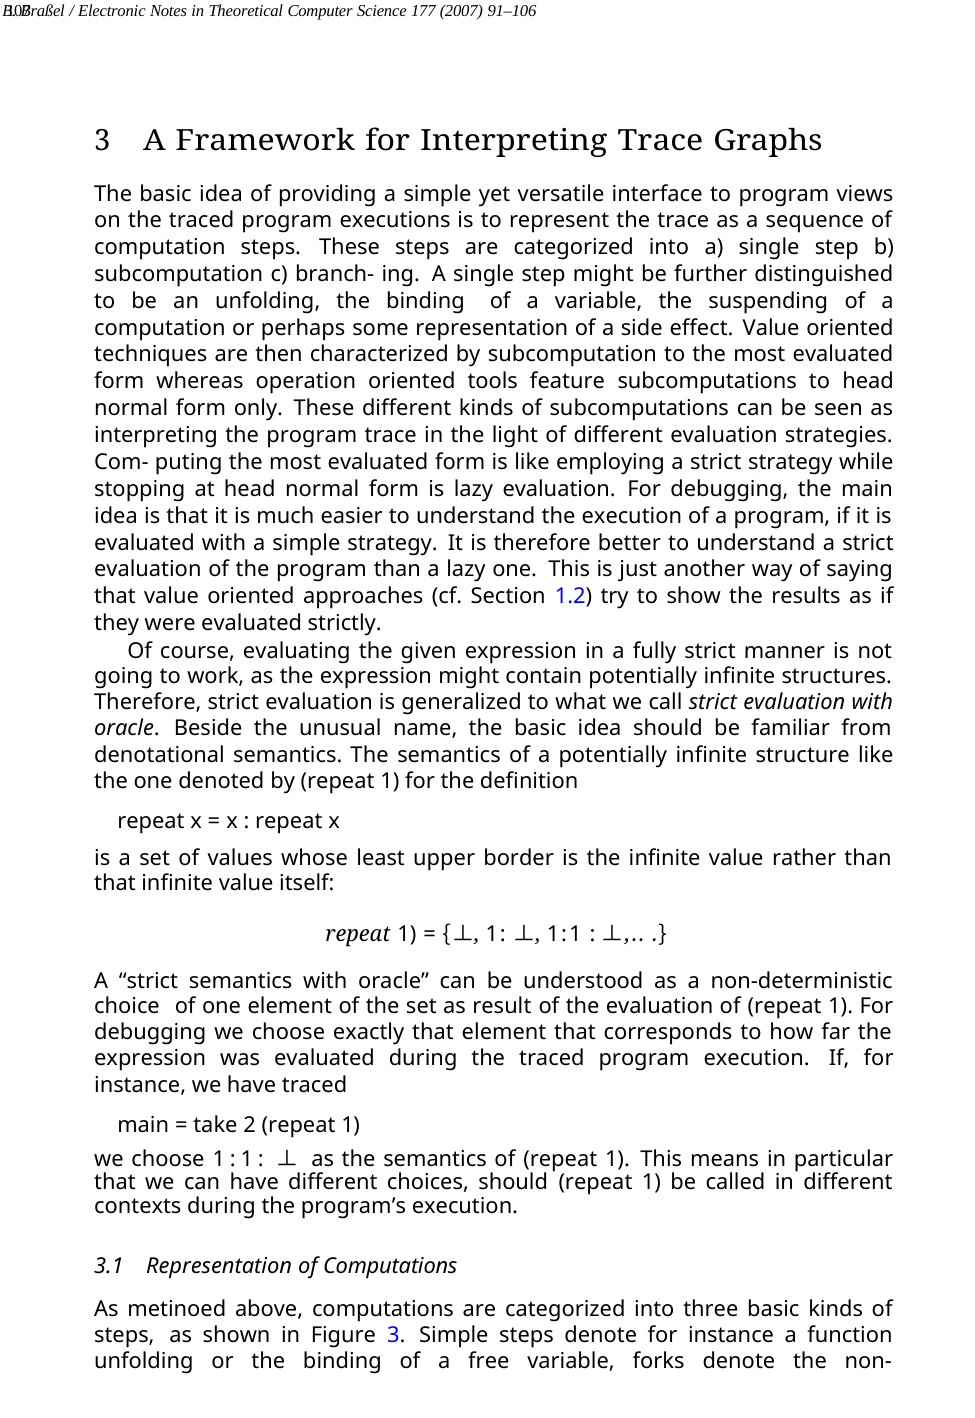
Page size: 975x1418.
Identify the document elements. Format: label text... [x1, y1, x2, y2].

text repeat 1) = {⊥, 1: ⊥, 1:1 : ⊥,.. .} [83, 916, 904, 948]
text Of course, evaluating the given expression in a fully strict manner is not going to work, as the expression might contain potentially infinite structures. Therefore, strict evaluation is generalized to what we call strict evaluation with oracle. Beside the unusual name, the basic idea should be familiar from denotational semantics. The semantics of a potentially infinite structure like the one denoted by (repeat 1) for the definition [94, 637, 893, 795]
list Representation of Computations [94, 1250, 904, 1280]
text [94, 1295, 893, 1375]
text The basic idea of providing a simple yet versatile interface to program views on the traced program executions is to represent the trace as a sequence of computation steps. These steps are categorized into a) single step b) subcomputation c) branch- ing. A single step might be further distinguished to be an unfolding, the binding of a variable, the suspending of a computation or perhaps some representation of a side effect. Value oriented techniques are then characterized by subcomputation to the most evaluated form whereas operation oriented tools feature subcomputations to head normal form only. These different kinds of subcomputations can be seen as interpreting the program trace in the light of different evaluation strategies. Com- puting the most evaluated form is like employing a strict strategy while stopping at head normal form is lazy evaluation. For debugging, the main idea is that it is much easier to understand the execution of a program, if it is evaluated with a simple strategy. It is therefore better to understand a strict evaluation of the program than a lazy one. This is just another way of saying that value oriented approaches (cf. Section 1.2) try to show the results as if they were evaluated strictly. [94, 180, 894, 637]
text A “strict semantics with oracle” can be understood as a non-deterministic choice of one element of the set as result of the evaluation of (repeat 1). For debugging we choose exactly that element that corresponds to how far the expression was evaluated during the traced program execution. If, for instance, we have traced [94, 967, 893, 1098]
text we choose 1:1: ⊥ as the semantics of (repeat 1). This means in particular that we can have different choices, should (repeat 1) be called in different contexts during the program’s execution. [94, 1147, 893, 1220]
subtitle A Framework for Interpreting Trace Graphs [94, 119, 904, 159]
text is a set of values whose least upper border is the infinite value rather than that infinite value itself: [94, 844, 893, 897]
text repeat x = x : repeat x [117, 805, 904, 835]
text main = take 2 (repeat 1) [117, 1109, 904, 1138]
